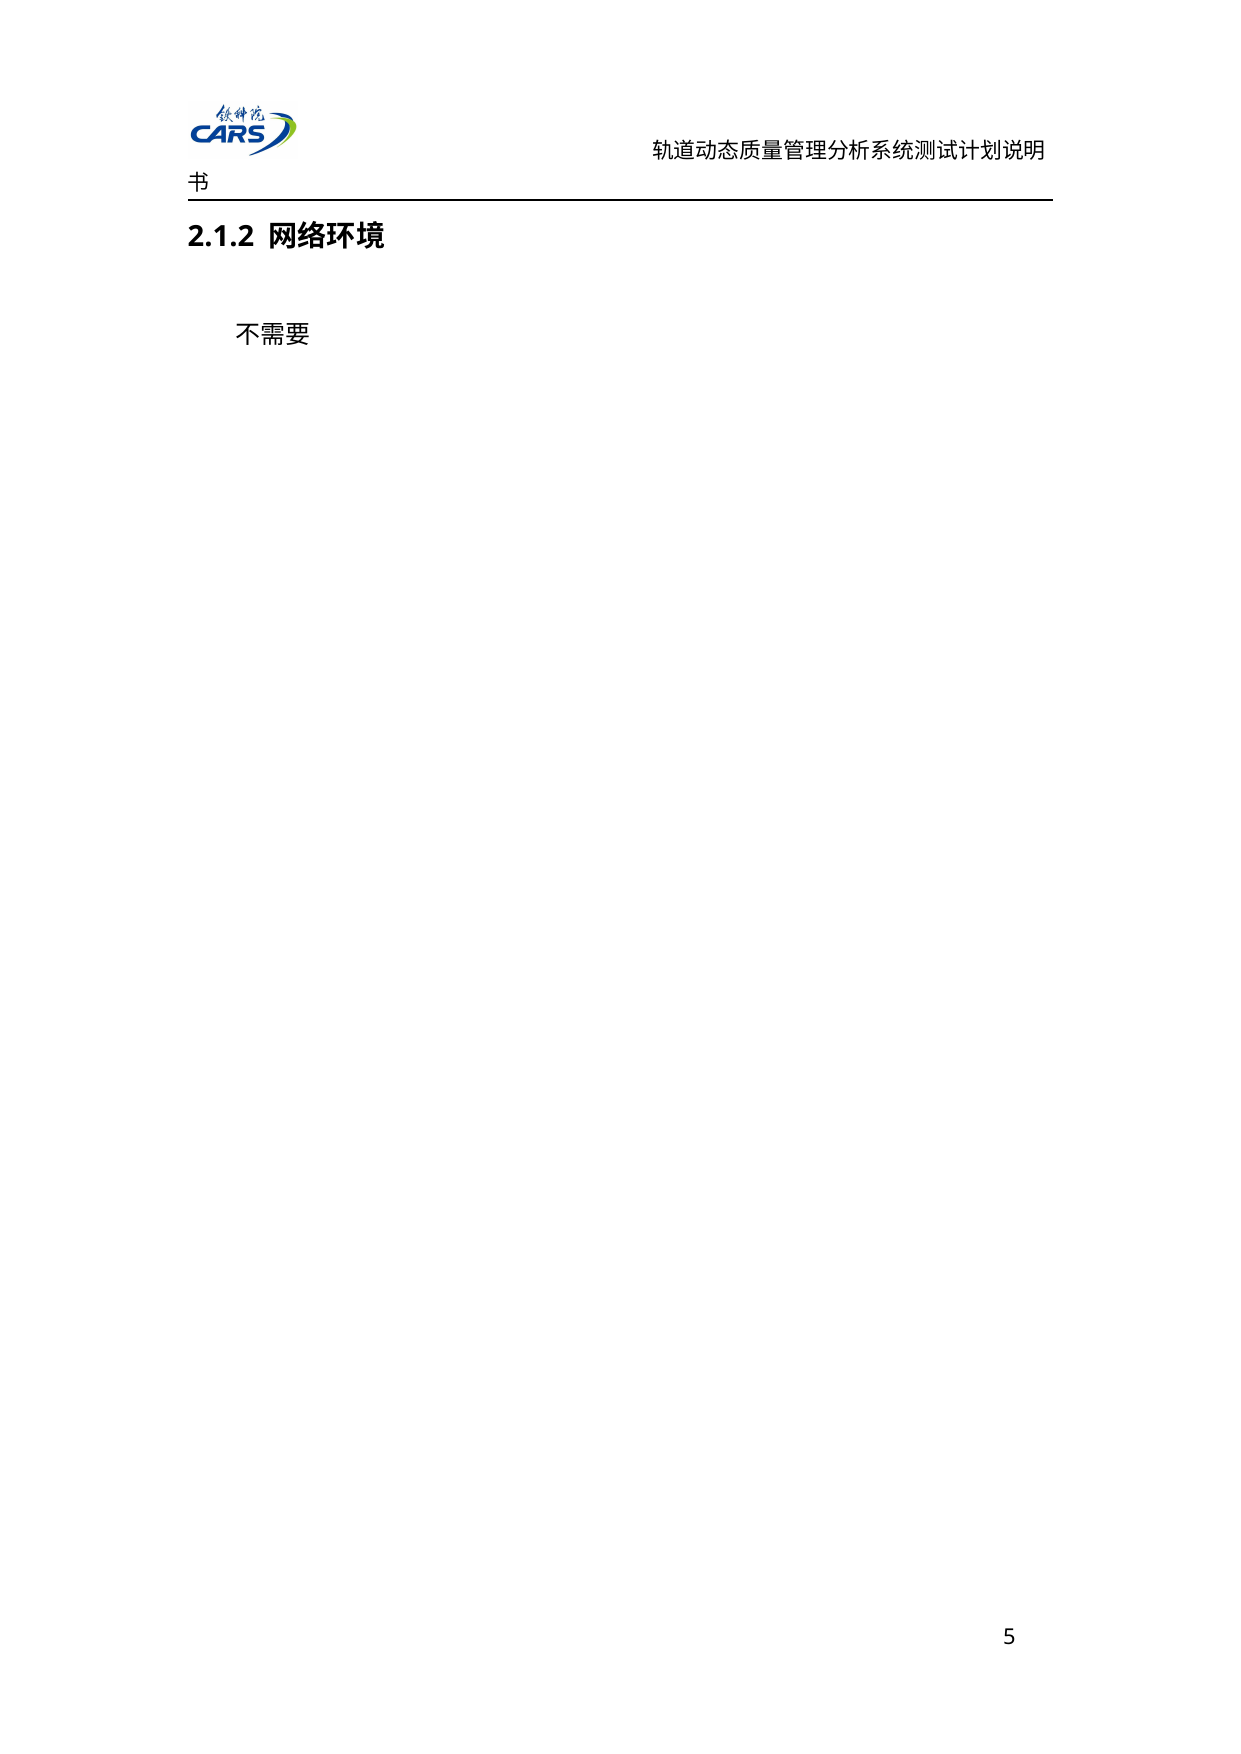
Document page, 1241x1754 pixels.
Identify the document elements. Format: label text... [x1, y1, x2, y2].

picture [187, 101, 299, 159]
text 不需要 [187, 300, 1053, 365]
subtitle 网络环境 [187, 201, 1053, 266]
